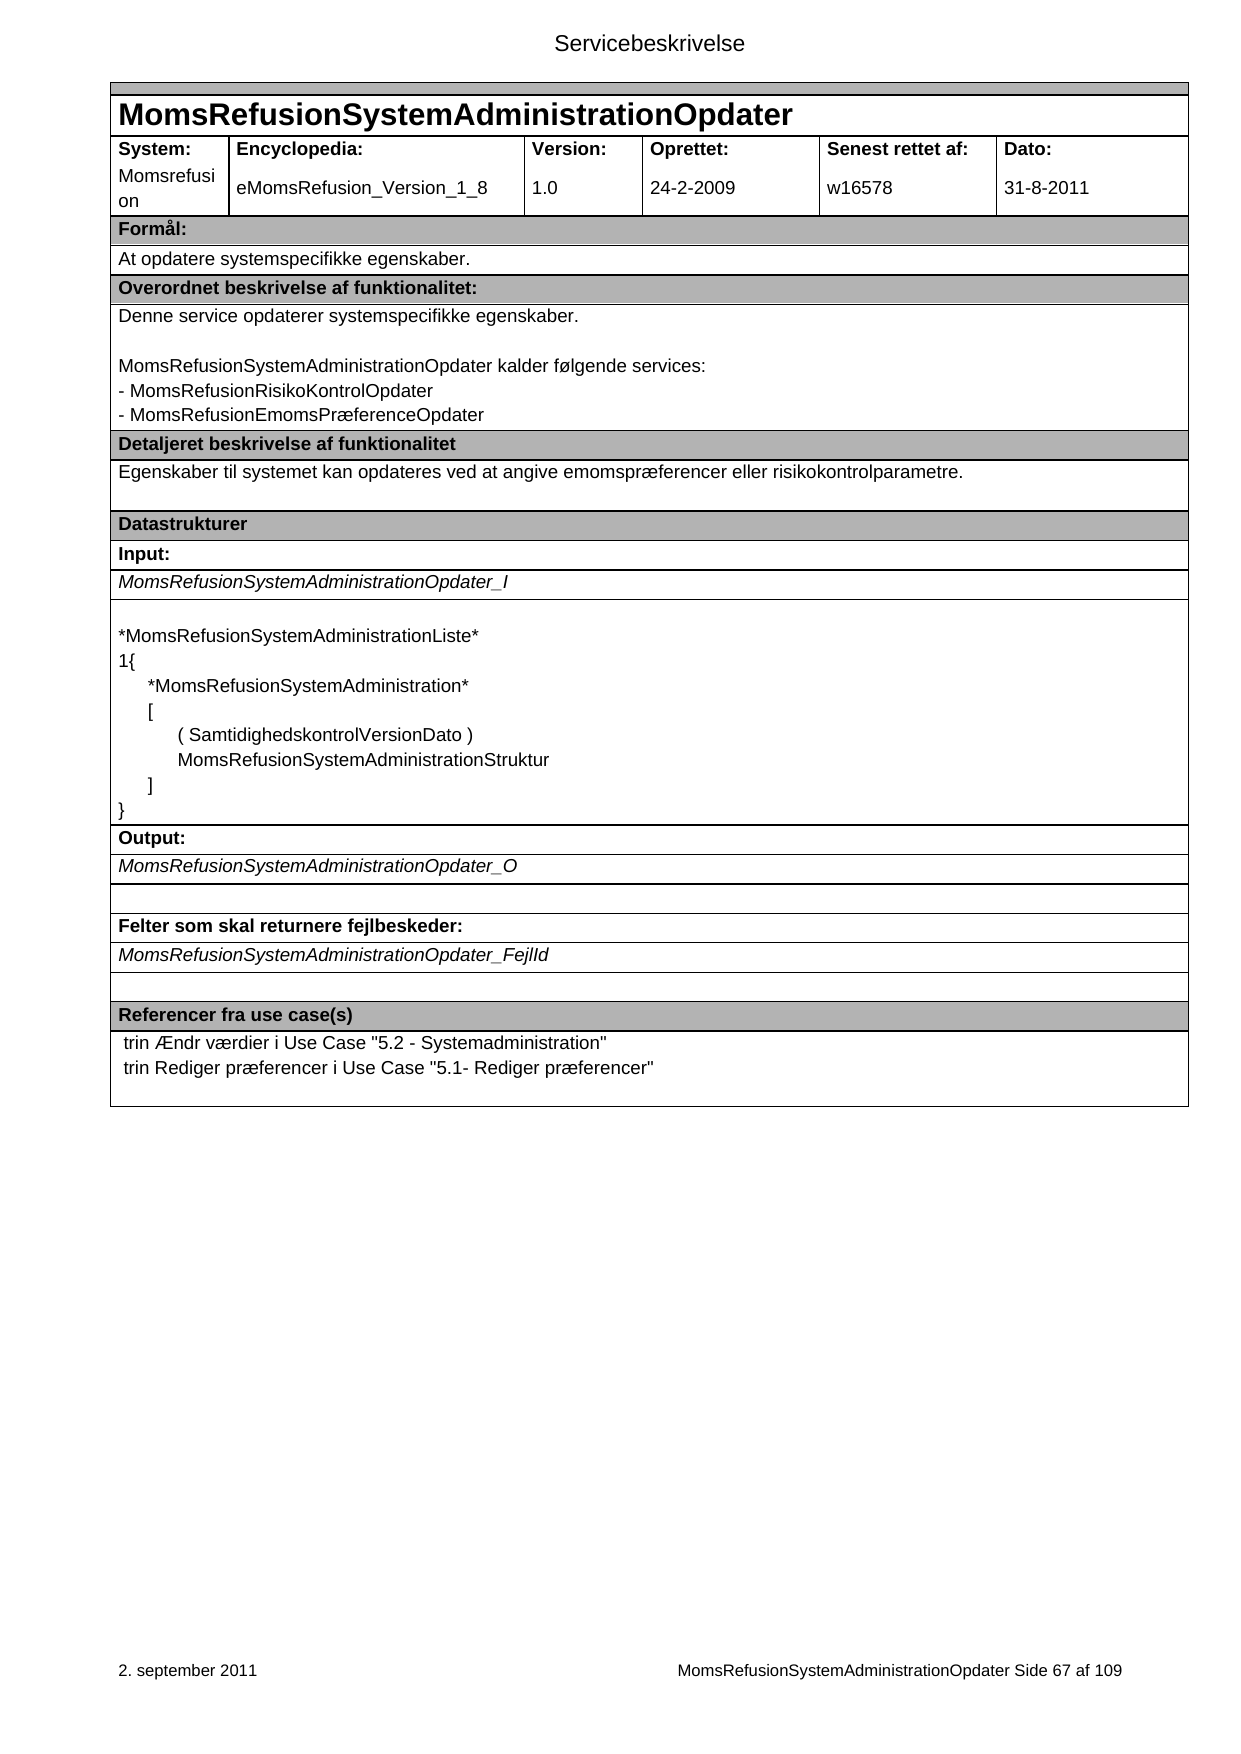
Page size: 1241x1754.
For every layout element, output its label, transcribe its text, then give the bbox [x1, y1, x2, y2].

table_cell MomsRefusionSystemAdministrationOpdater_I [111, 571, 1188, 599]
table_cell MomsRefusionSystemAdministrationOpdater [111, 96, 1188, 135]
table_cell Momsrefusion [111, 165, 228, 215]
table_cell w16578 [820, 165, 996, 215]
table_cell 31-8-2011 [997, 165, 1188, 215]
table_cell Formål: [111, 217, 1188, 244]
table_cell *MomsRefusionSystemAdministrationListe* 1{ *MomsRefusionSystemAdministration* [ ( SamtidighedskontrolVersionDato ) MomsRefusionSystemAdministrationStruktur ] } [111, 600, 1188, 824]
table_cell Detaljeret beskrivelse af funktionalitet [111, 431, 1188, 459]
table_cell 1.0 [525, 165, 642, 215]
table_cell Overordnet beskrivelse af funktionalitet: [111, 276, 1188, 303]
table_cell MomsRefusionSystemAdministrationOpdater_O [111, 855, 1188, 883]
table_cell Denne service opdaterer systemspecifikke egenskaber. MomsRefusionSystemAdministrationOpdater kalder følgende services: - MomsRefusionRisikoKontrolOpdater - MomsRefusionEmomsPræferenceOpdater [111, 305, 1188, 429]
table_cell At opdatere systemspecifikke egenskaber. [111, 246, 1188, 274]
table_cell Oprettet: [643, 137, 819, 165]
table_cell Referencer fra use case(s) [111, 1002, 1188, 1030]
table_header [111, 83, 1188, 94]
table_cell 24-2-2009 [643, 165, 819, 215]
table_cell MomsRefusionSystemAdministrationOpdater_FejlId [111, 943, 1188, 971]
table_cell Output: [111, 826, 1188, 853]
table_cell Felter som skal returnere fejlbeskeder: [111, 914, 1188, 942]
table_cell Senest rettet af: [820, 137, 996, 165]
table_cell Egenskaber til systemet kan opdateres ved at angive emomspræferencer eller risikokontrolparametre. [111, 461, 1188, 510]
table_cell System: [111, 137, 228, 165]
table_cell Version: [525, 137, 642, 165]
table_cell Encyclopedia: [230, 137, 524, 165]
table_cell [111, 973, 1188, 1001]
table_cell trin Ændr værdier i Use Case "5.2 - Systemadministration" trin Rediger præferencer i Use Case "5.1- Rediger præferencer" [111, 1032, 1188, 1106]
table_cell eMomsRefusion_Version_1_8 [230, 165, 524, 215]
table_cell Dato: [997, 137, 1188, 165]
table_cell Datastrukturer [111, 512, 1188, 540]
table_cell [111, 885, 1188, 912]
table_cell Input: [111, 541, 1188, 569]
